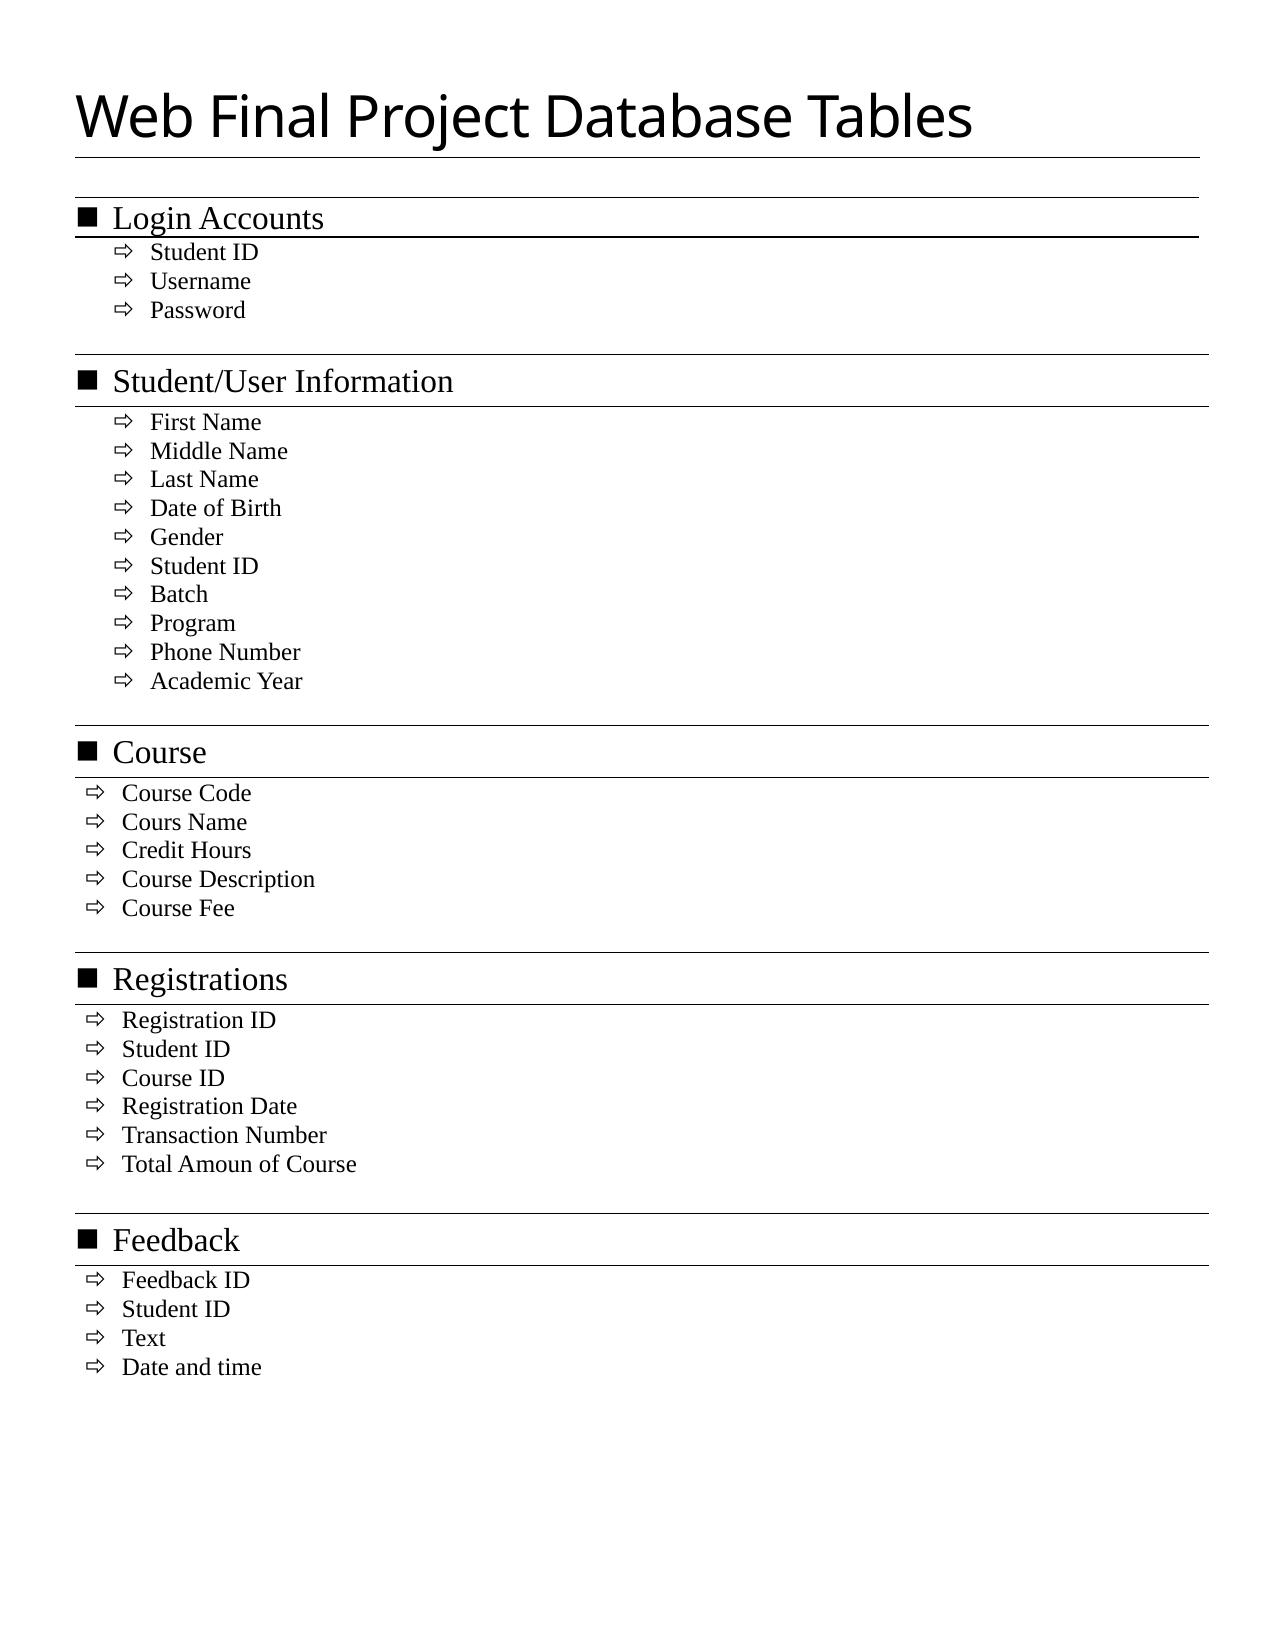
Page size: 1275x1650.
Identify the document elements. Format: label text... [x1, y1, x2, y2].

table_header Registrations [75, 953, 1209, 1004]
title Web Final Project Database Tables [75, 75, 1200, 157]
table_cell Feedback ID Student ID Text Date and time [75, 1266, 1209, 1381]
table_cell First Name Middle Name Last Name Date of Birth Gender Student ID Batch Program Phone Number Academic Year [75, 407, 1209, 694]
table_cell Registration ID Student ID Course ID Registration Date Transaction Number Total Amoun of Course [75, 1005, 1209, 1178]
table_cell Student ID Username Password [75, 238, 1199, 324]
table_cell Course Code Cours Name Credit Hours Course Description Course Fee [75, 778, 1209, 922]
table_header Login Accounts [75, 198, 1199, 236]
table_header Student/User Information [75, 355, 1209, 406]
table_header Course [75, 726, 1209, 777]
table_header Feedback [75, 1214, 1209, 1264]
